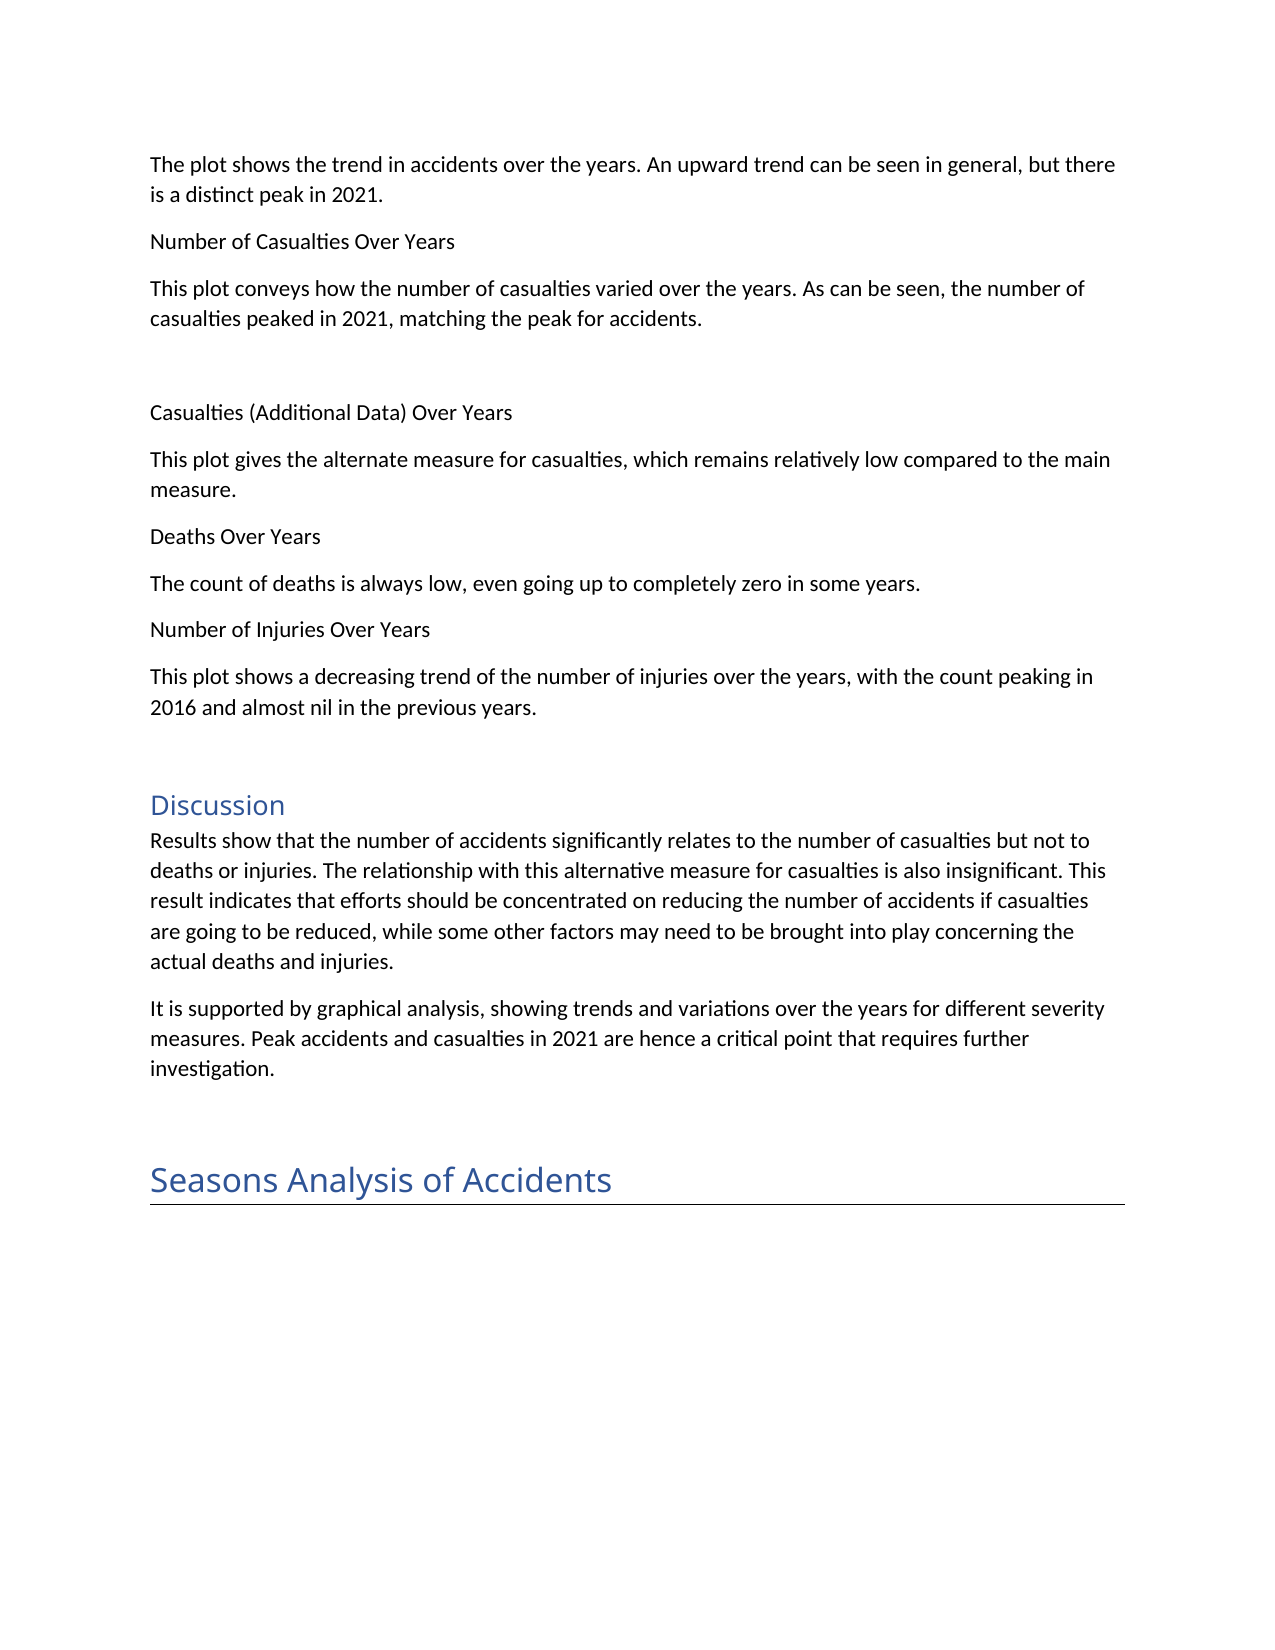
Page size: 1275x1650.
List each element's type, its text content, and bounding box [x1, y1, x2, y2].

text This plot shows a decreasing trend of the number of injuries over the years, with the count peaking in 2016 and almost nil in the previous years. [150, 662, 1125, 721]
text The plot shows the trend in accidents over the years. An upward trend can be seen in general, but there is a distinct peak in 2021. [150, 150, 1125, 208]
text This plot conveys how the number of casualties varied over the years. As can be seen, the number of casualties peaked in 2021, matching the peak for accidents. [150, 274, 1125, 332]
text Casualties (Additional Data) Over Years [150, 398, 1125, 426]
text Number of Injuries Over Years [150, 616, 1125, 644]
subtitle Discussion [150, 786, 1125, 823]
text Results show that the number of accidents significantly relates to the number of casualties but not to deaths or injuries. The relationship with this alternative measure for casualties is also insignificant. This result indicates that efforts should be concentrated on reducing the number of accidents if casualties are going to be reduced, while some other factors may need to be brought into play concerning the actual deaths and injuries. [150, 826, 1125, 975]
text This plot gives the alternate measure for casualties, which remains relatively low compared to the main measure. [150, 445, 1125, 503]
text Number of Casualties Over Years [150, 227, 1125, 255]
subtitle Seasons Analysis of Accidents [150, 1156, 1125, 1204]
text Deaths Over Years [150, 522, 1125, 550]
text It is supported by graphical analysis, showing trends and variations over the years for different severity measures. Peak accidents and casualties in 2021 are hence a critical point that requires further investigation. [150, 994, 1125, 1082]
text The count of deaths is always low, even going up to completely zero in some years. [150, 569, 1125, 597]
